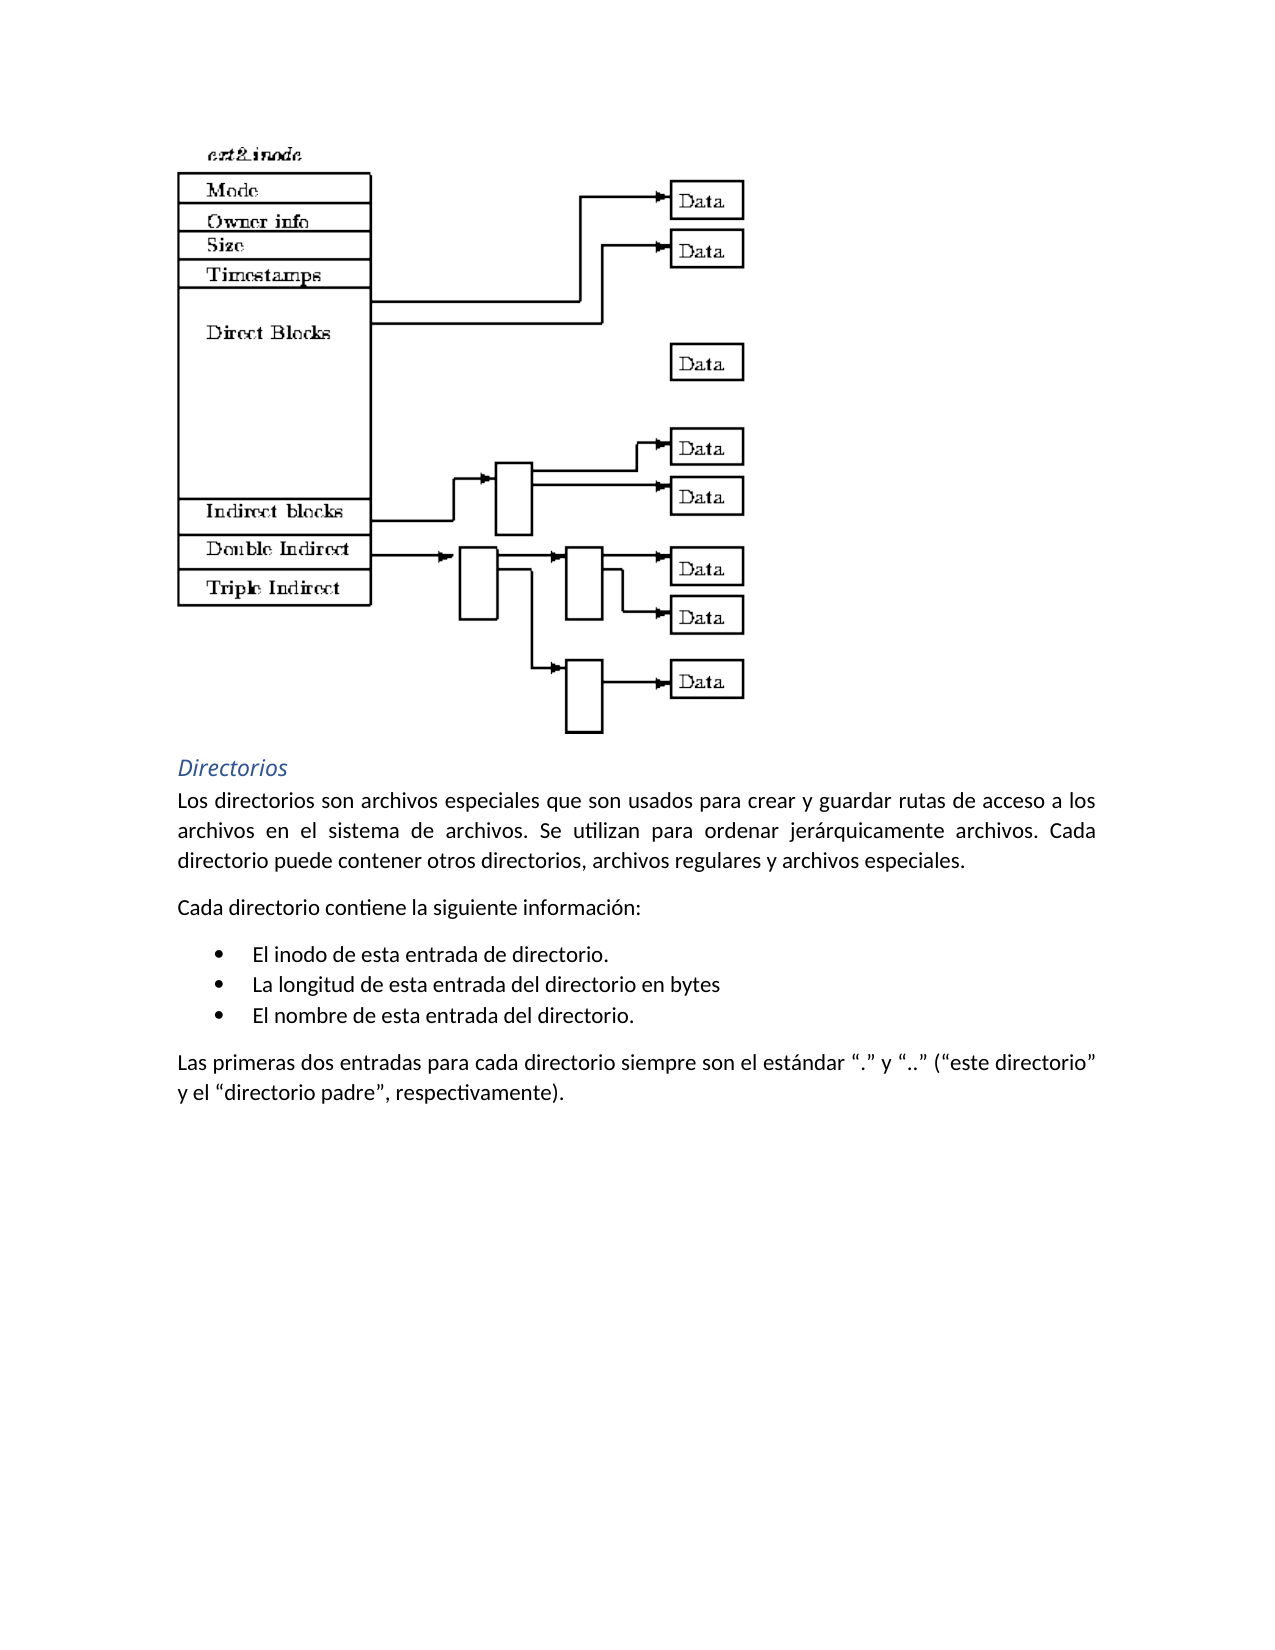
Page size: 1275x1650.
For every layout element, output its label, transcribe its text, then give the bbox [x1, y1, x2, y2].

text Las primeras dos entradas para cada directorio siempre son el estándar “.” y “..” (“este directorio” y el “directorio padre”, respectivamente). [177, 1048, 1098, 1106]
picture [177, 147, 745, 734]
text Los directorios son archivos especiales que son usados para crear y guardar rutas de acceso a los archivos en el sistema de archivos. Se utilizan para ordenar jerárquicamente archivos. Cada directorio puede contener otros directorios, archivos regulares y archivos especiales. [177, 786, 1098, 874]
list El inodo de esta entrada de directorio. [215, 940, 1098, 968]
text Cada directorio contiene la siguiente información: [177, 893, 1098, 921]
subtitle Directorios [177, 752, 1098, 784]
list La longitud de esta entrada del directorio en bytes [215, 971, 1098, 998]
list El nombre de esta entrada del directorio. [215, 1001, 1098, 1029]
